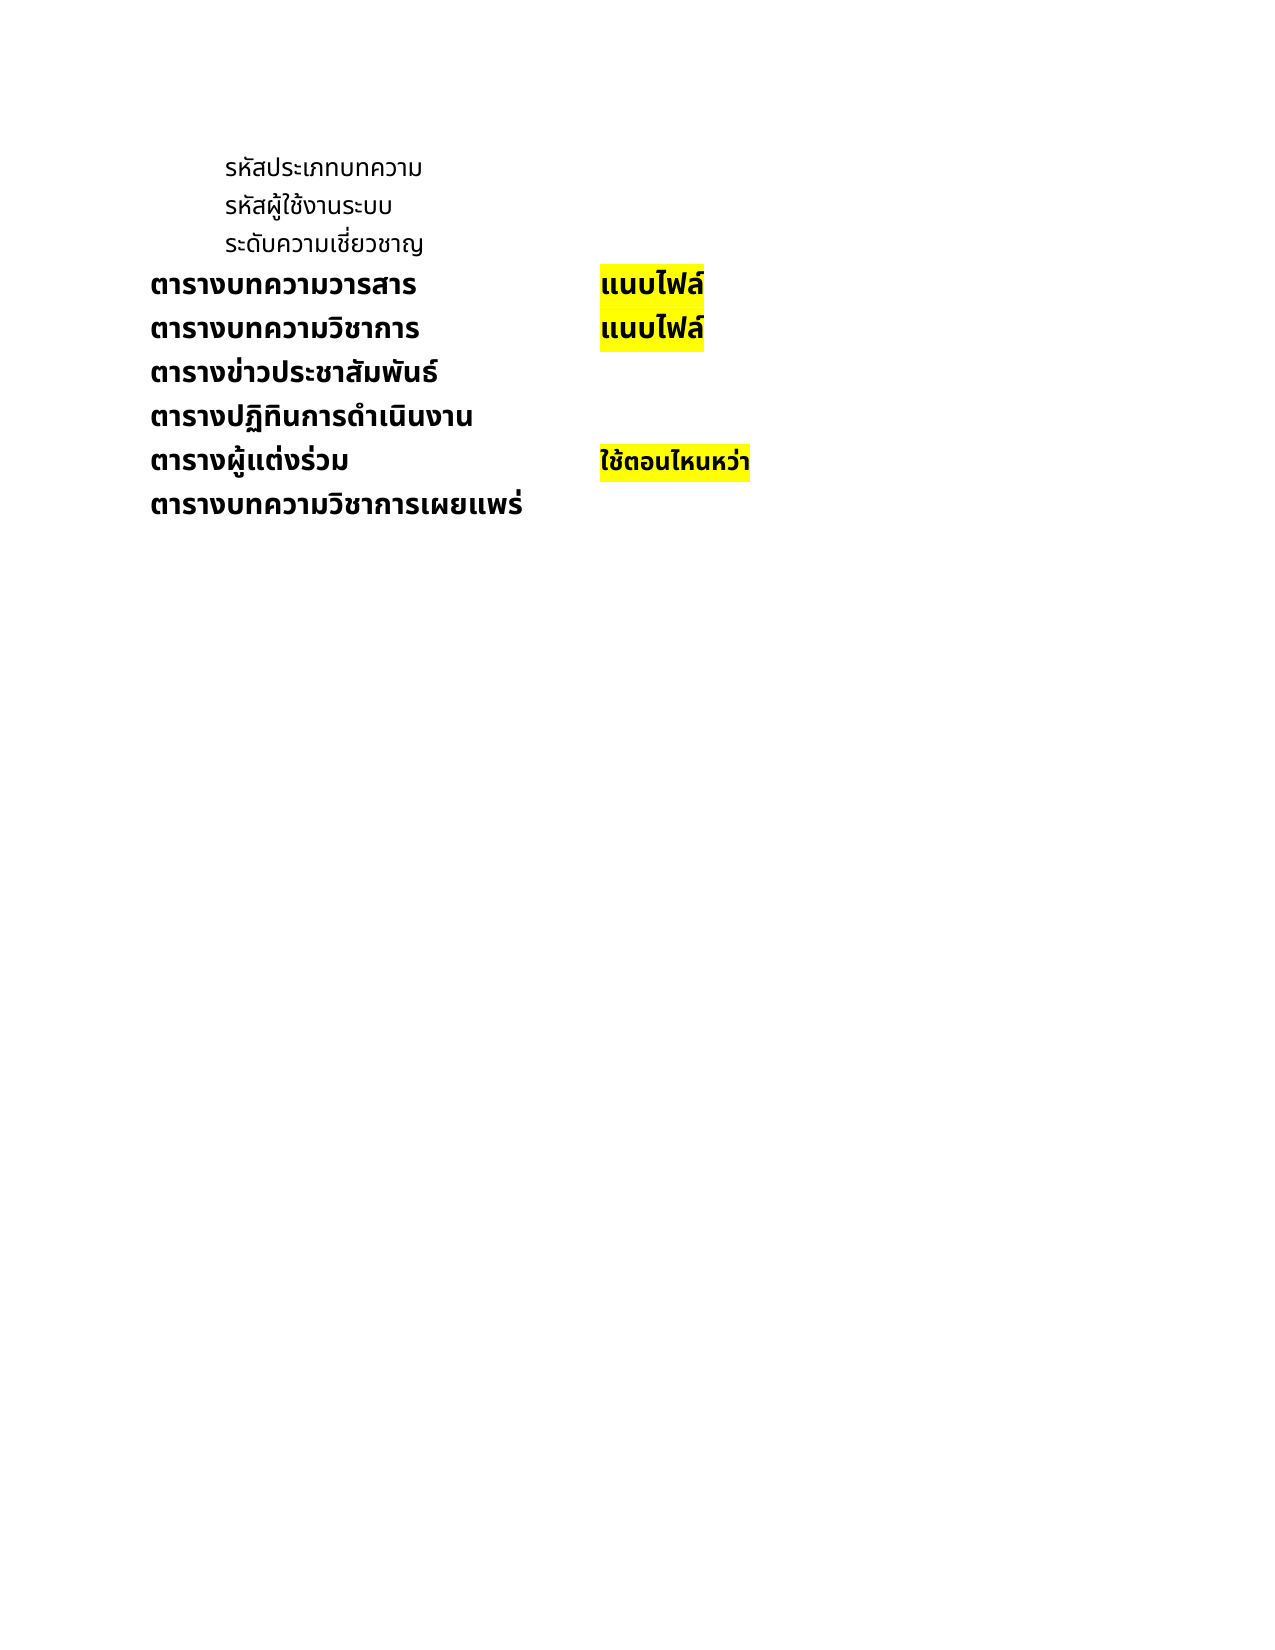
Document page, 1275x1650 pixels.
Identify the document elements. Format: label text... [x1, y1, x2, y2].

text ตารางบทความวิชาการเผยแพร่ [150, 484, 1125, 528]
text ตารางบทความวิชาการ แนบไฟล์ [150, 307, 1125, 352]
text ตารางปฏิทินการดำเนินงาน [150, 396, 1125, 440]
text ตารางบทความวารสาร แนบไฟล์ [150, 263, 1125, 307]
text ตารางผู้แต่งร่วม ใช้ตอนไหนหว่า [150, 440, 1125, 484]
text รหัสประเภทบทความ [225, 150, 1125, 188]
text ตารางข่าวประชาสัมพันธ์ [150, 352, 1125, 396]
text รหัสผู้ใช้งานระบบ [225, 188, 1125, 226]
text ระดับความเชี่ยวชาญ [225, 226, 1125, 263]
